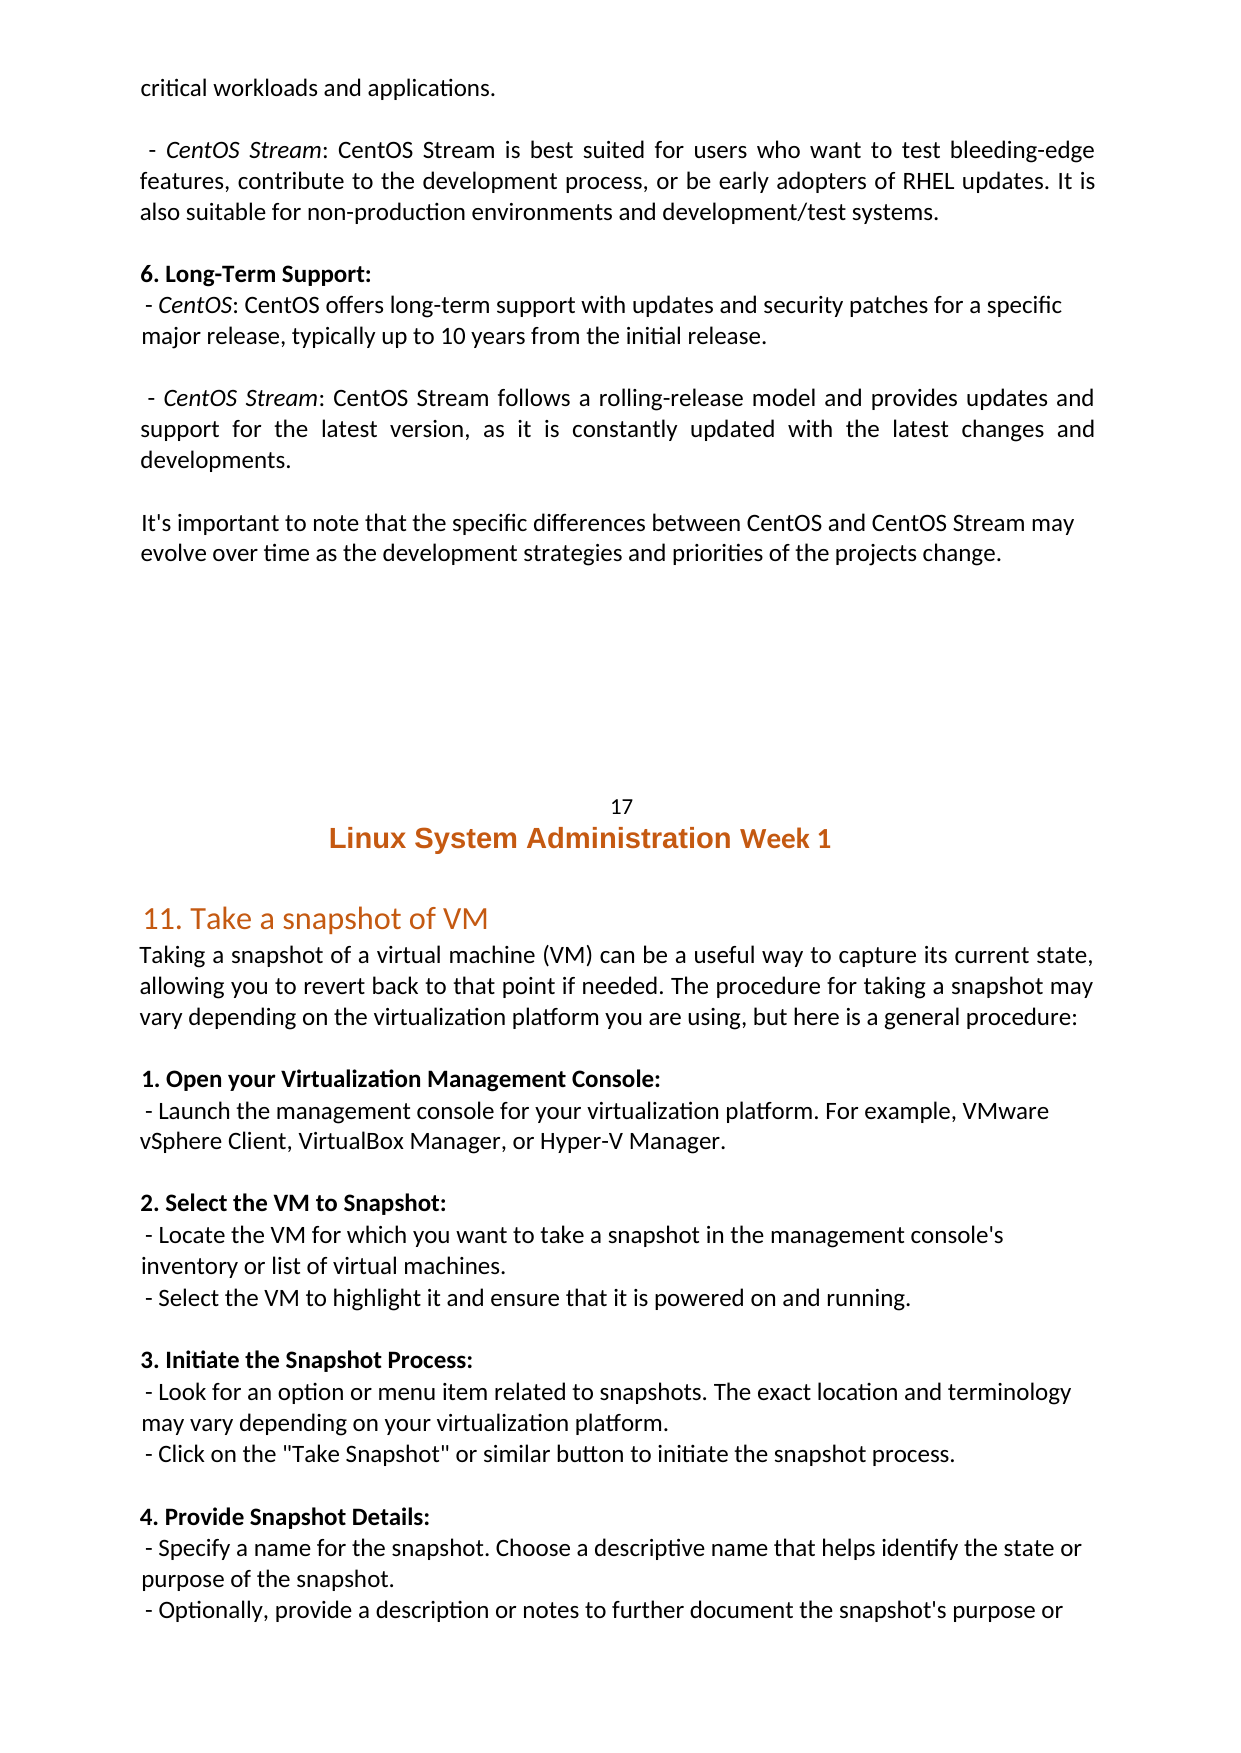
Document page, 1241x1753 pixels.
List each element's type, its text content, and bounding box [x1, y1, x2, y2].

text 4. Provide Snapshot Details: [139, 1501, 1096, 1531]
text - CentOS Stream: CentOS Stream follows a rolling-release model and provides updates and support for the latest version, as it is constantly updated with the latest changes and developments. [139, 382, 1096, 475]
text 17 [63, 792, 633, 820]
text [139, 72, 1097, 103]
text Taking a snapshot of a virtual machine (VM) can be a useful way to capture its current state, allowing you to revert back to that point if needed. The procedure for taking a snapshot may vary depending on the virtualization platform you are using, but here is a general procedure: [139, 939, 1096, 1031]
text It's important to note that the specific differences between CentOS and CentOS Stream may evolve over time as the development strategies and priorities of the projects change. [140, 507, 1097, 568]
text - Specify a name for the snapshot. Choose a descriptive name that helps identify the state or purpose of the snapshot. [139, 1532, 1096, 1594]
text - Click on the "Take Snapshot" or similar button to initiate the snapshot process. [139, 1438, 1096, 1469]
text - CentOS Stream: CentOS Stream is best suited for users who want to test bleeding-edge features, contribute to the development process, or be early adopters of RHEL updates. It is also suitable for non-production environments and development/test systems. [139, 134, 1097, 226]
text 3. Initiate the Snapshot Process: [140, 1344, 1096, 1375]
text Linux System Administration Week 1 [63, 820, 1096, 856]
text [139, 1595, 1096, 1625]
text 6. Long-Term Support: [140, 258, 1096, 288]
text 1. Open your Virtualization Management Console: [141, 1063, 1096, 1093]
text 2. Select the VM to Snapshot: [140, 1188, 1096, 1218]
text - CentOS: CentOS offers long-term support with updates and security patches for a specific major release, typically up to 10 years from the initial release. [139, 289, 1096, 351]
text 11. Take a snapshot of VM [142, 898, 1096, 937]
text - Launch the management console for your virtualization platform. For example, VMware vSphere Client, VirtualBox Manager, or Hyper-V Manager. [139, 1095, 1096, 1156]
text - Look for an option or menu item related to snapshots. The exact location and terminology may vary depending on your virtualization platform. [139, 1376, 1096, 1437]
text - Select the VM to highlight it and ensure that it is powered on and running. [139, 1282, 1096, 1312]
text - Locate the VM for which you want to take a snapshot in the management console's inventory or list of virtual machines. [139, 1219, 1096, 1281]
